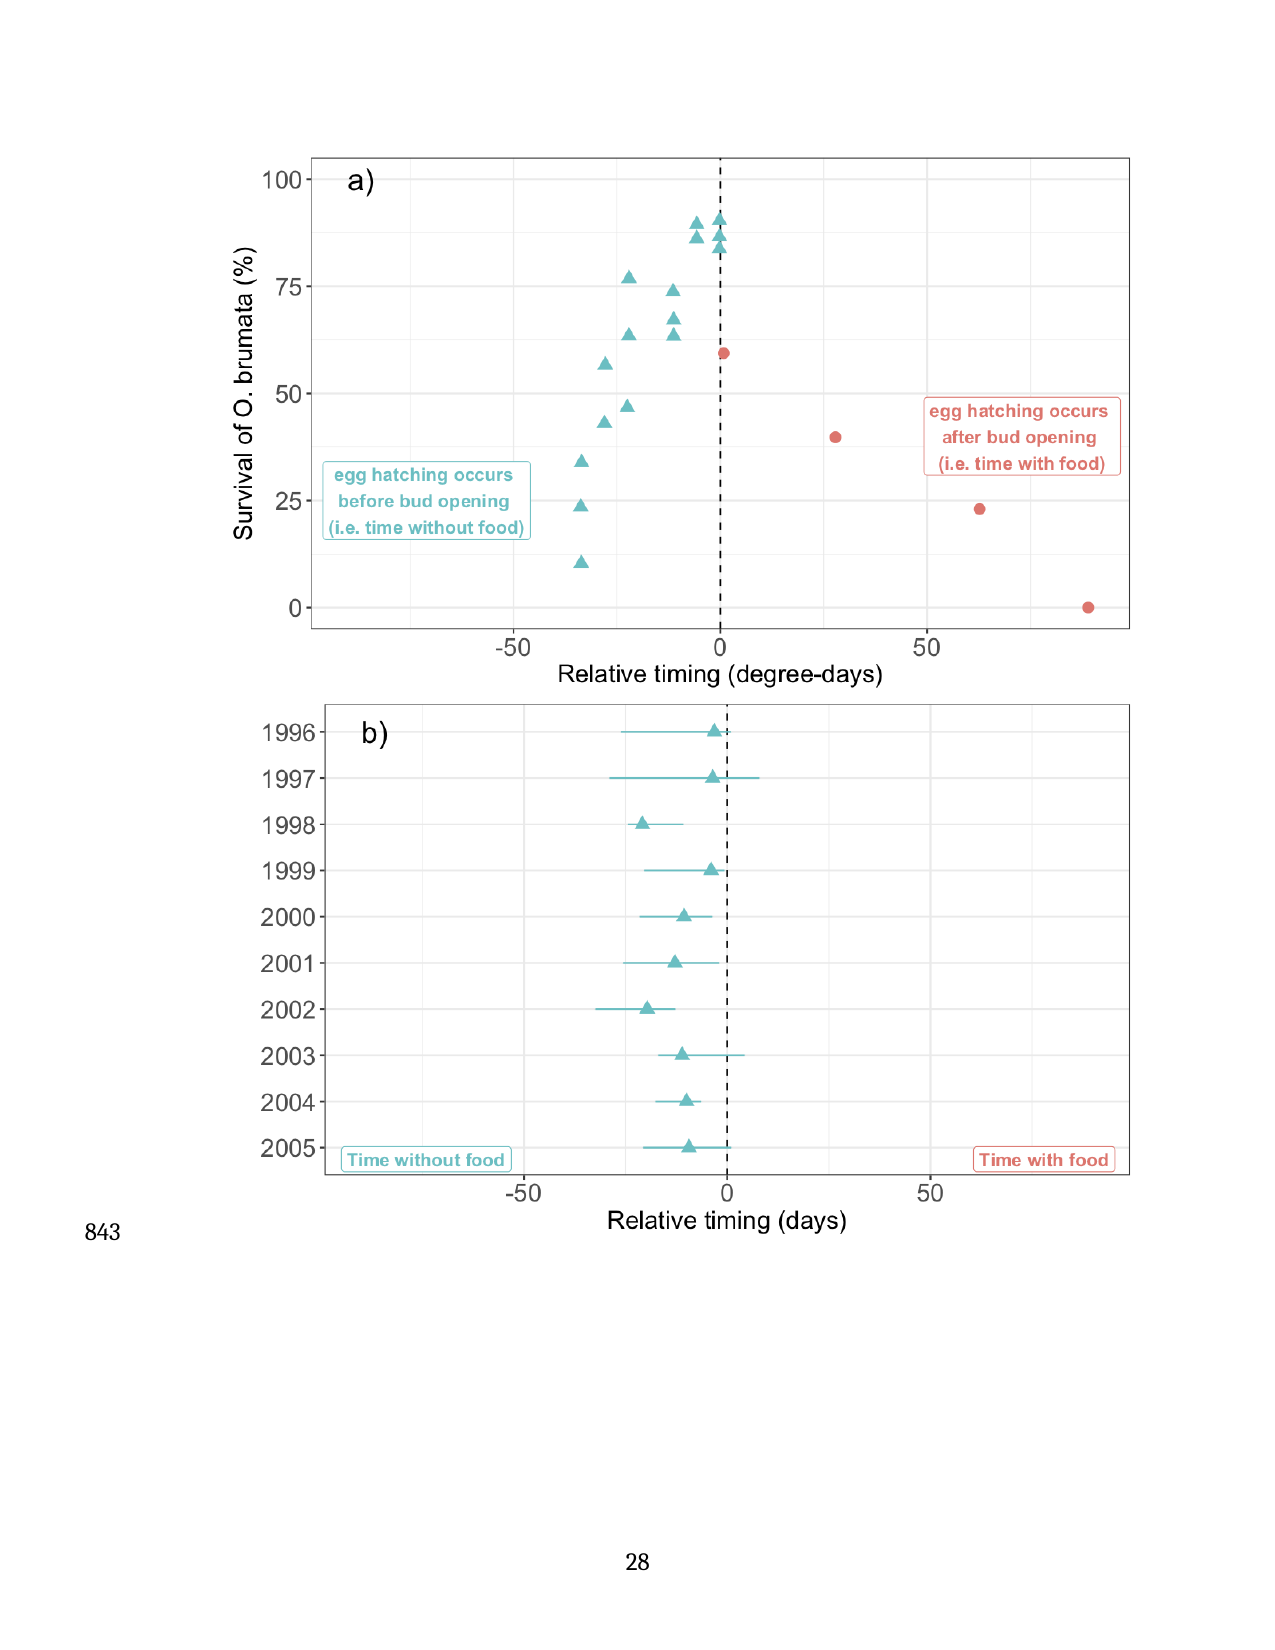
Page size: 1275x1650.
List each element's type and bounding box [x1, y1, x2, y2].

picture [225, 150, 1138, 1241]
